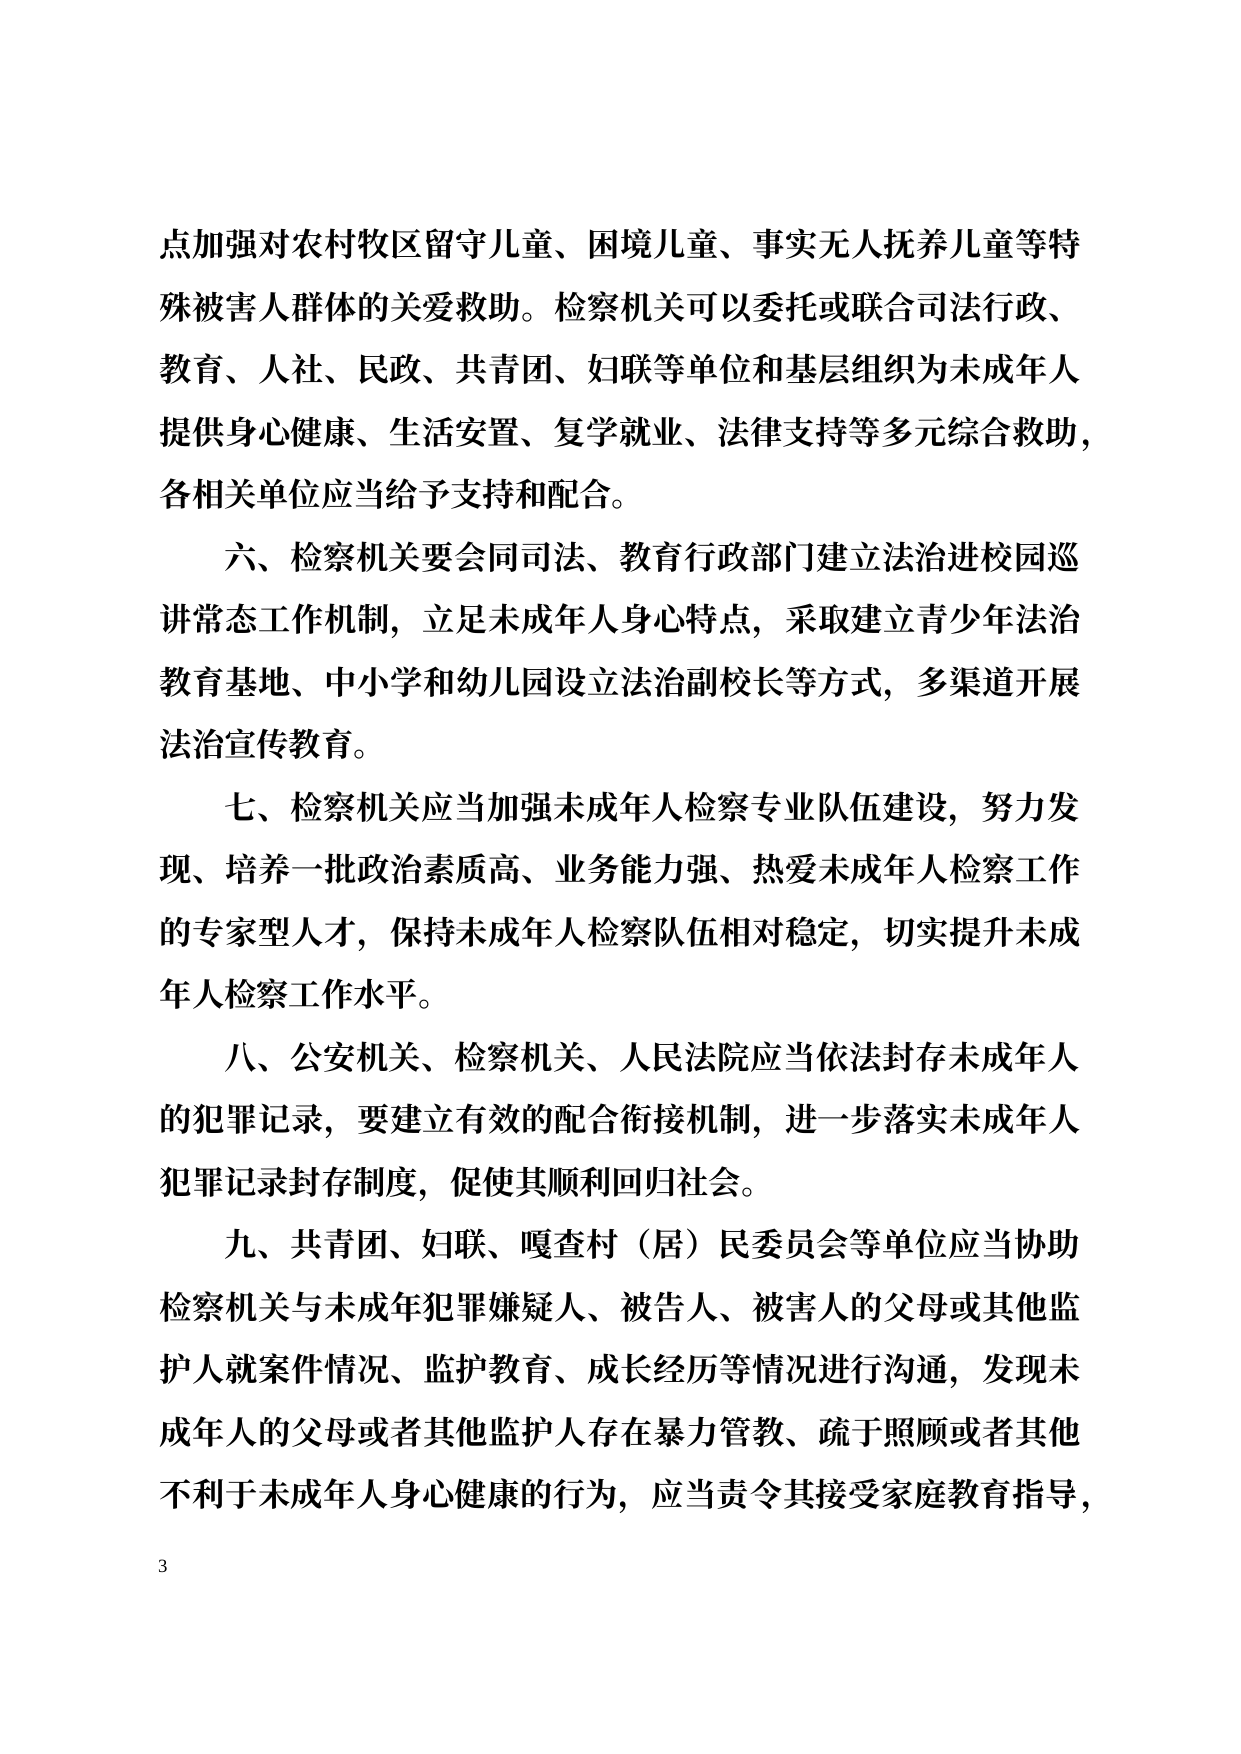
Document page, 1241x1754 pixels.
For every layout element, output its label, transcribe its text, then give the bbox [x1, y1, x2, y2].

text 七、检察机关应当加强未成年人检察专业队伍建设，努力发现、培养一批政治素质高、业务能力强、热爱未成年人检察工作的专家型人才，保持未成年人检察队伍相对稳定，切实提升未成年人检察工作水平。 [159, 769, 1081, 1019]
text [159, 1207, 1081, 1519]
text 八、公安机关、检察机关、人民法院应当依法封存未成年人的犯罪记录，要建立有效的配合衔接机制，进一步落实未成年人犯罪记录封存制度，促使其顺利回归社会。 [159, 1019, 1081, 1207]
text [159, 207, 1081, 519]
text 六、检察机关要会同司法、教育行政部门建立法治进校园巡讲常态工作机制，立足未成年人身心特点，采取建立青少年法治教育基地、中小学和幼儿园设立法治副校长等方式，多渠道开展法治宣传教育。 [159, 519, 1081, 769]
